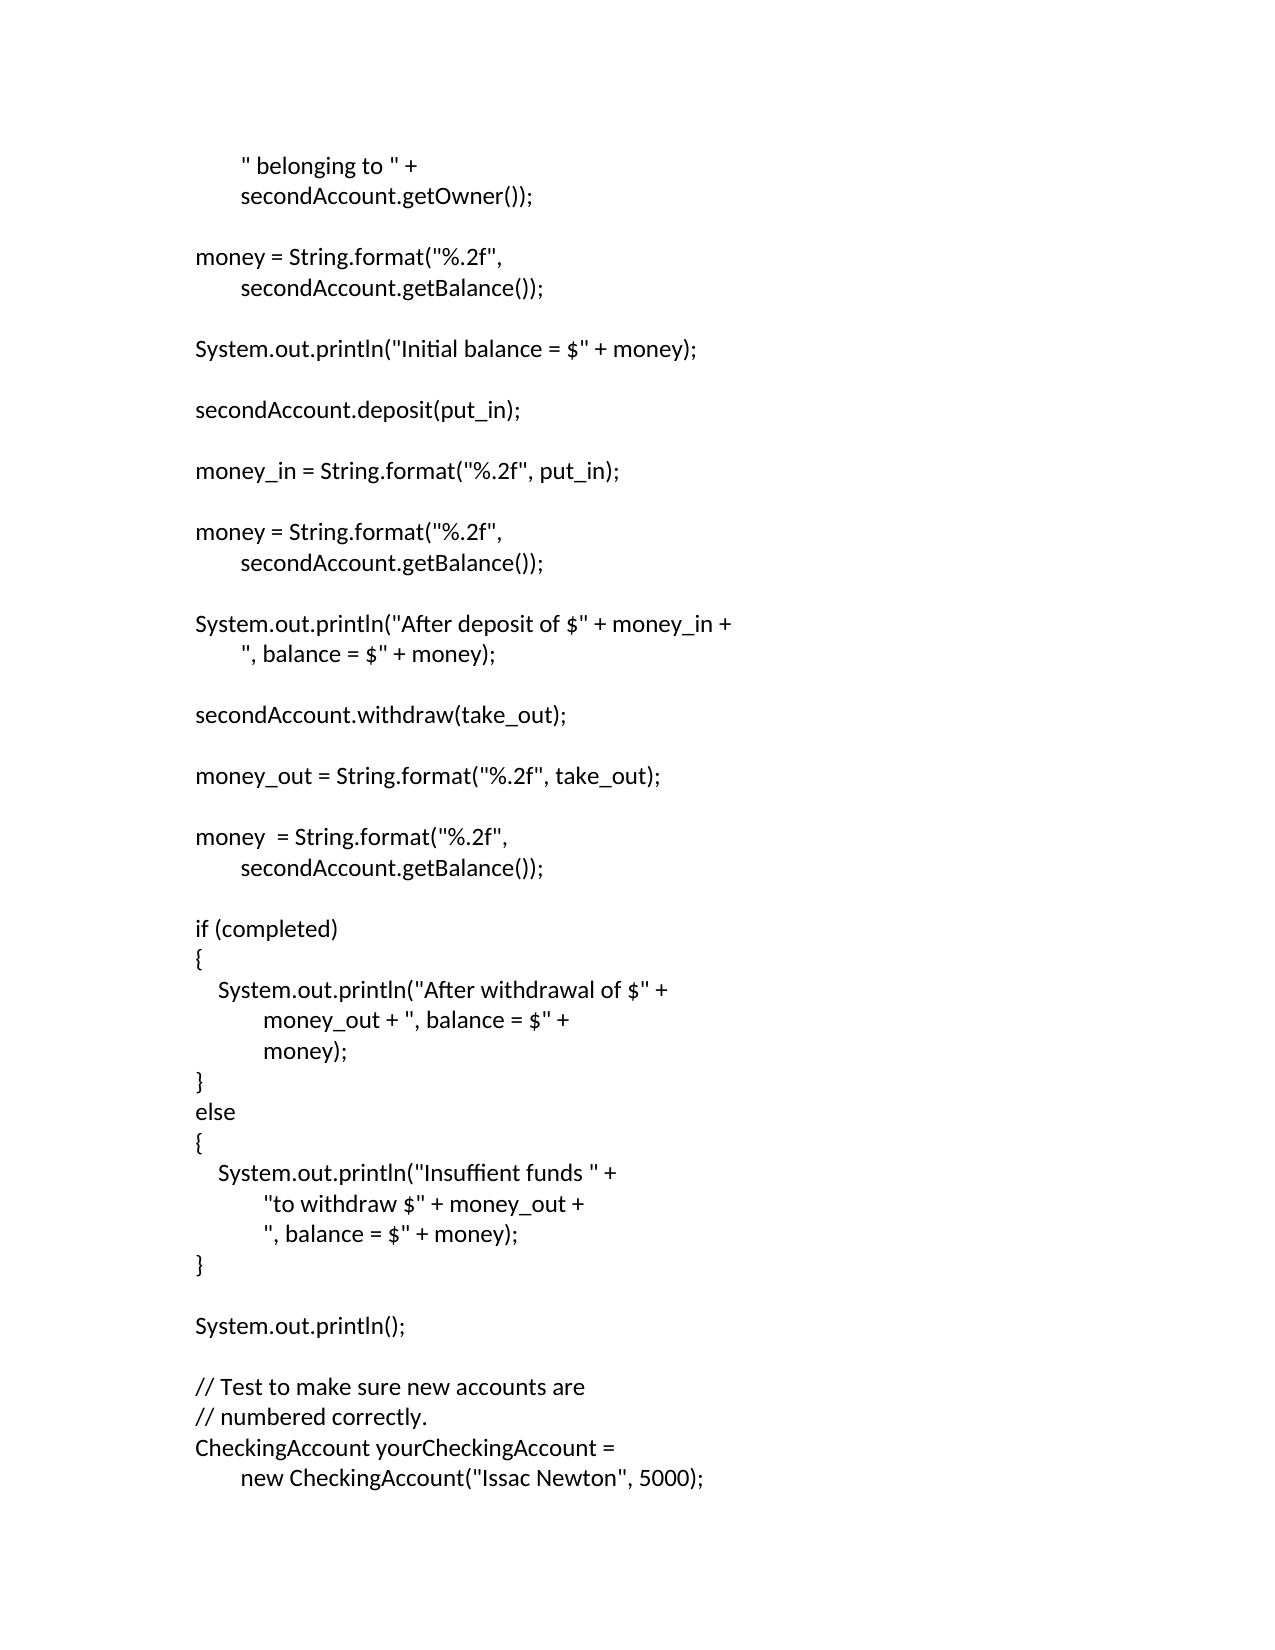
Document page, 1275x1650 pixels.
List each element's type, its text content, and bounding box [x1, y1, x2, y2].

text ", balance = $" + money); [150, 638, 1125, 669]
text money = String.format("%.2f", [150, 242, 1125, 272]
text secondAccount.withdraw(take_out); [150, 699, 1125, 730]
text // Test to make sure new accounts are [150, 1371, 1125, 1401]
text System.out.println("Initial balance = $" + money); [150, 333, 1125, 364]
text secondAccount.deposit(put_in); [150, 394, 1125, 425]
text money_out = String.format("%.2f", take_out); [150, 760, 1125, 791]
text secondAccount.getBalance()); [150, 852, 1125, 882]
text // numbered correctly. [150, 1401, 1125, 1432]
text if (completed) [150, 913, 1125, 943]
text money_in = String.format("%.2f", put_in); [150, 455, 1125, 486]
text else [150, 1096, 1125, 1127]
text new CheckingAccount("Issac Newton", 5000); [150, 1462, 1125, 1493]
text { [150, 1127, 1125, 1157]
text { [150, 943, 1125, 974]
text CheckingAccount yourCheckingAccount = [150, 1432, 1125, 1462]
text "to withdraw $" + money_out + [150, 1188, 1125, 1218]
text money_out + ", balance = $" + [150, 1004, 1125, 1035]
text money); [150, 1035, 1125, 1066]
text } [150, 1066, 1125, 1096]
text money = String.format("%.2f", [150, 516, 1125, 547]
text System.out.println("After withdrawal of $" + [150, 974, 1125, 1004]
text secondAccount.getOwner()); [150, 181, 1125, 211]
text secondAccount.getBalance()); [150, 272, 1125, 303]
text } [150, 1249, 1125, 1279]
text System.out.println("After deposit of $" + money_in + [150, 608, 1125, 638]
text " belonging to " + [150, 150, 1125, 181]
text money = String.format("%.2f", [150, 821, 1125, 852]
text System.out.println("Insuffient funds " + [150, 1157, 1125, 1188]
text System.out.println(); [150, 1310, 1125, 1340]
text ", balance = $" + money); [150, 1218, 1125, 1249]
text secondAccount.getBalance()); [150, 547, 1125, 577]
